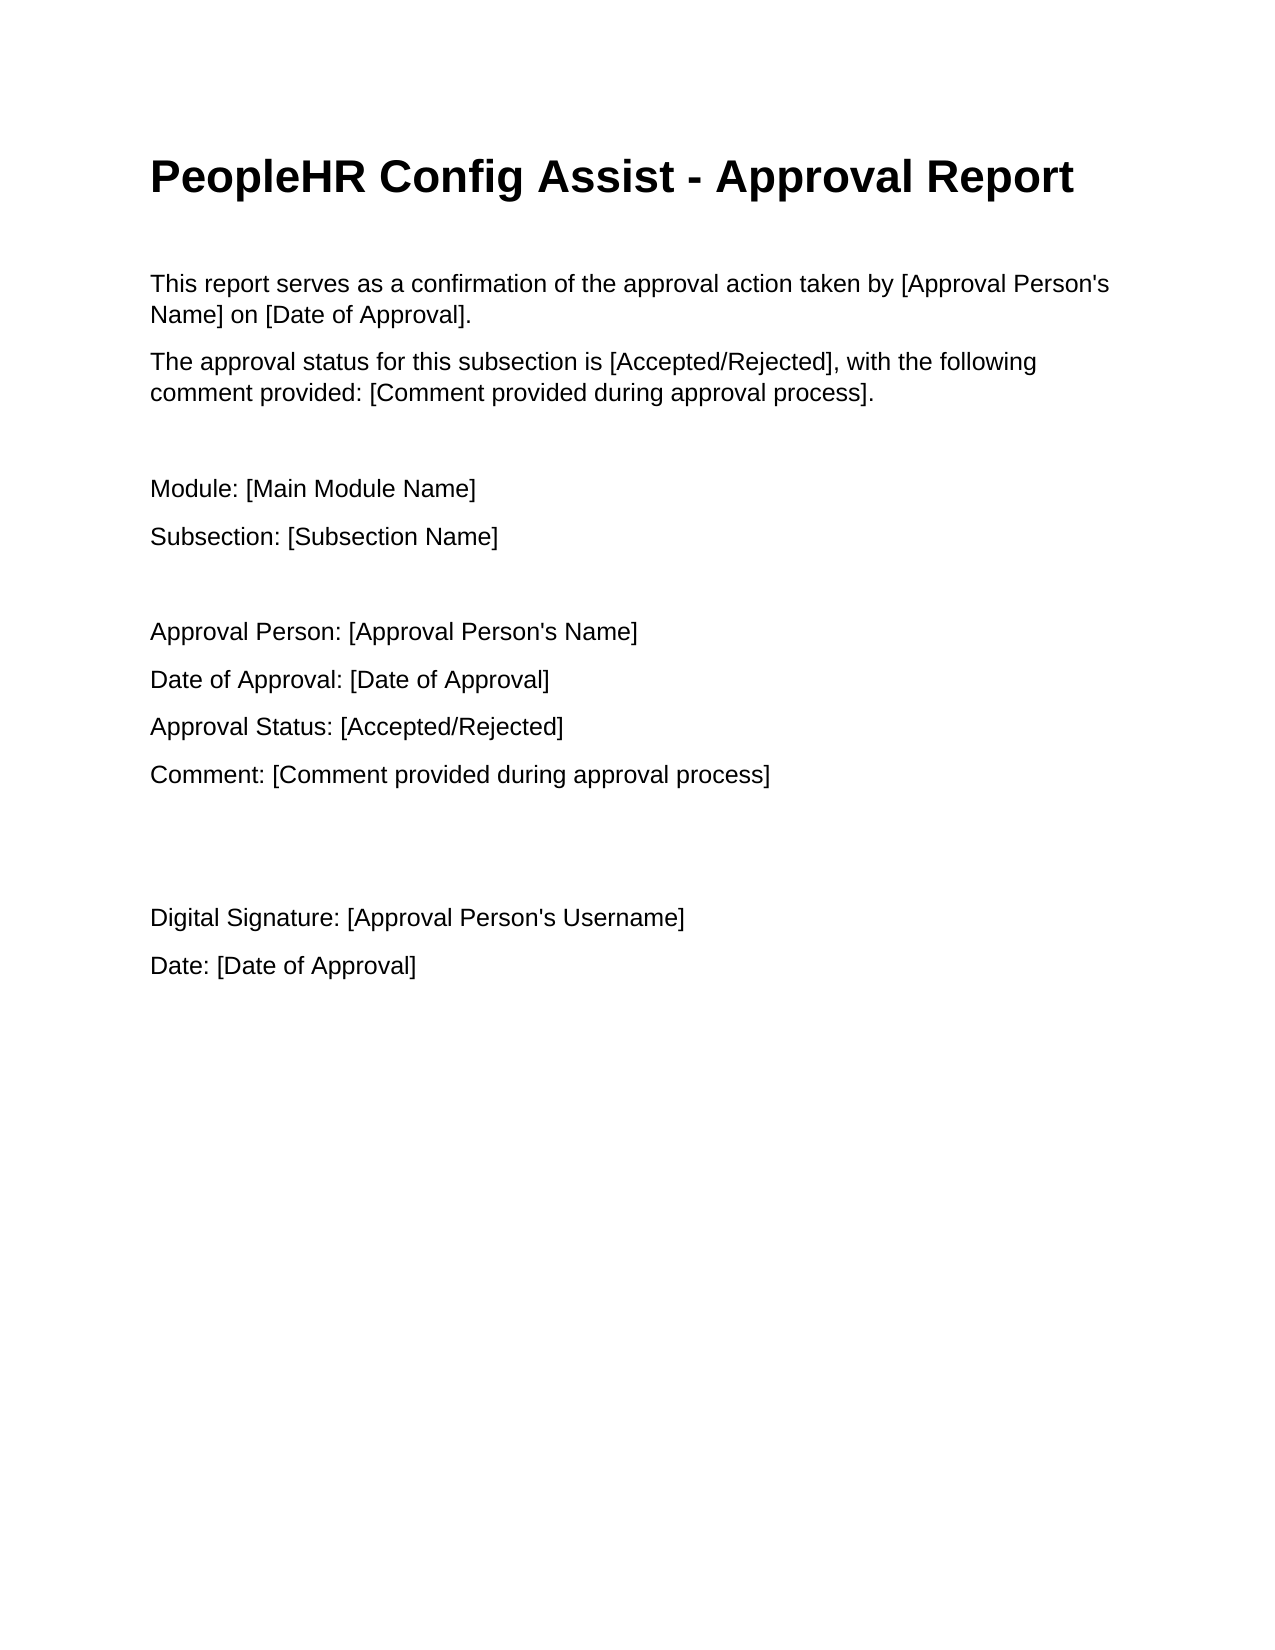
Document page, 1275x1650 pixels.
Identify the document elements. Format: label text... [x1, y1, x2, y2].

text Subsection: [Subsection Name] [150, 522, 1125, 550]
text Approval Person: [Approval Person's Name] [150, 617, 1125, 646]
text The approval status for this subsection is [Accepted/Rejected], with the following comment provided: [Comment provided during approval process]. [150, 347, 1125, 407]
text Module: [Main Module Name] [150, 474, 1125, 503]
text Digital Signature: [Approval Person's Username] [150, 903, 1125, 932]
text Date: [Date of Approval] [150, 951, 1125, 980]
text Date of Approval: [Date of Approval] [150, 665, 1125, 693]
text This report serves as a confirmation of the approval action taken by [Approval Person's Name] on [Date of Approval]. [150, 269, 1125, 328]
text Comment: [Comment provided during approval process] [150, 760, 1125, 789]
text Approval Status: [Accepted/Rejected] [150, 712, 1125, 741]
text PeopleHR Config Assist - Approval Report [150, 150, 1125, 203]
